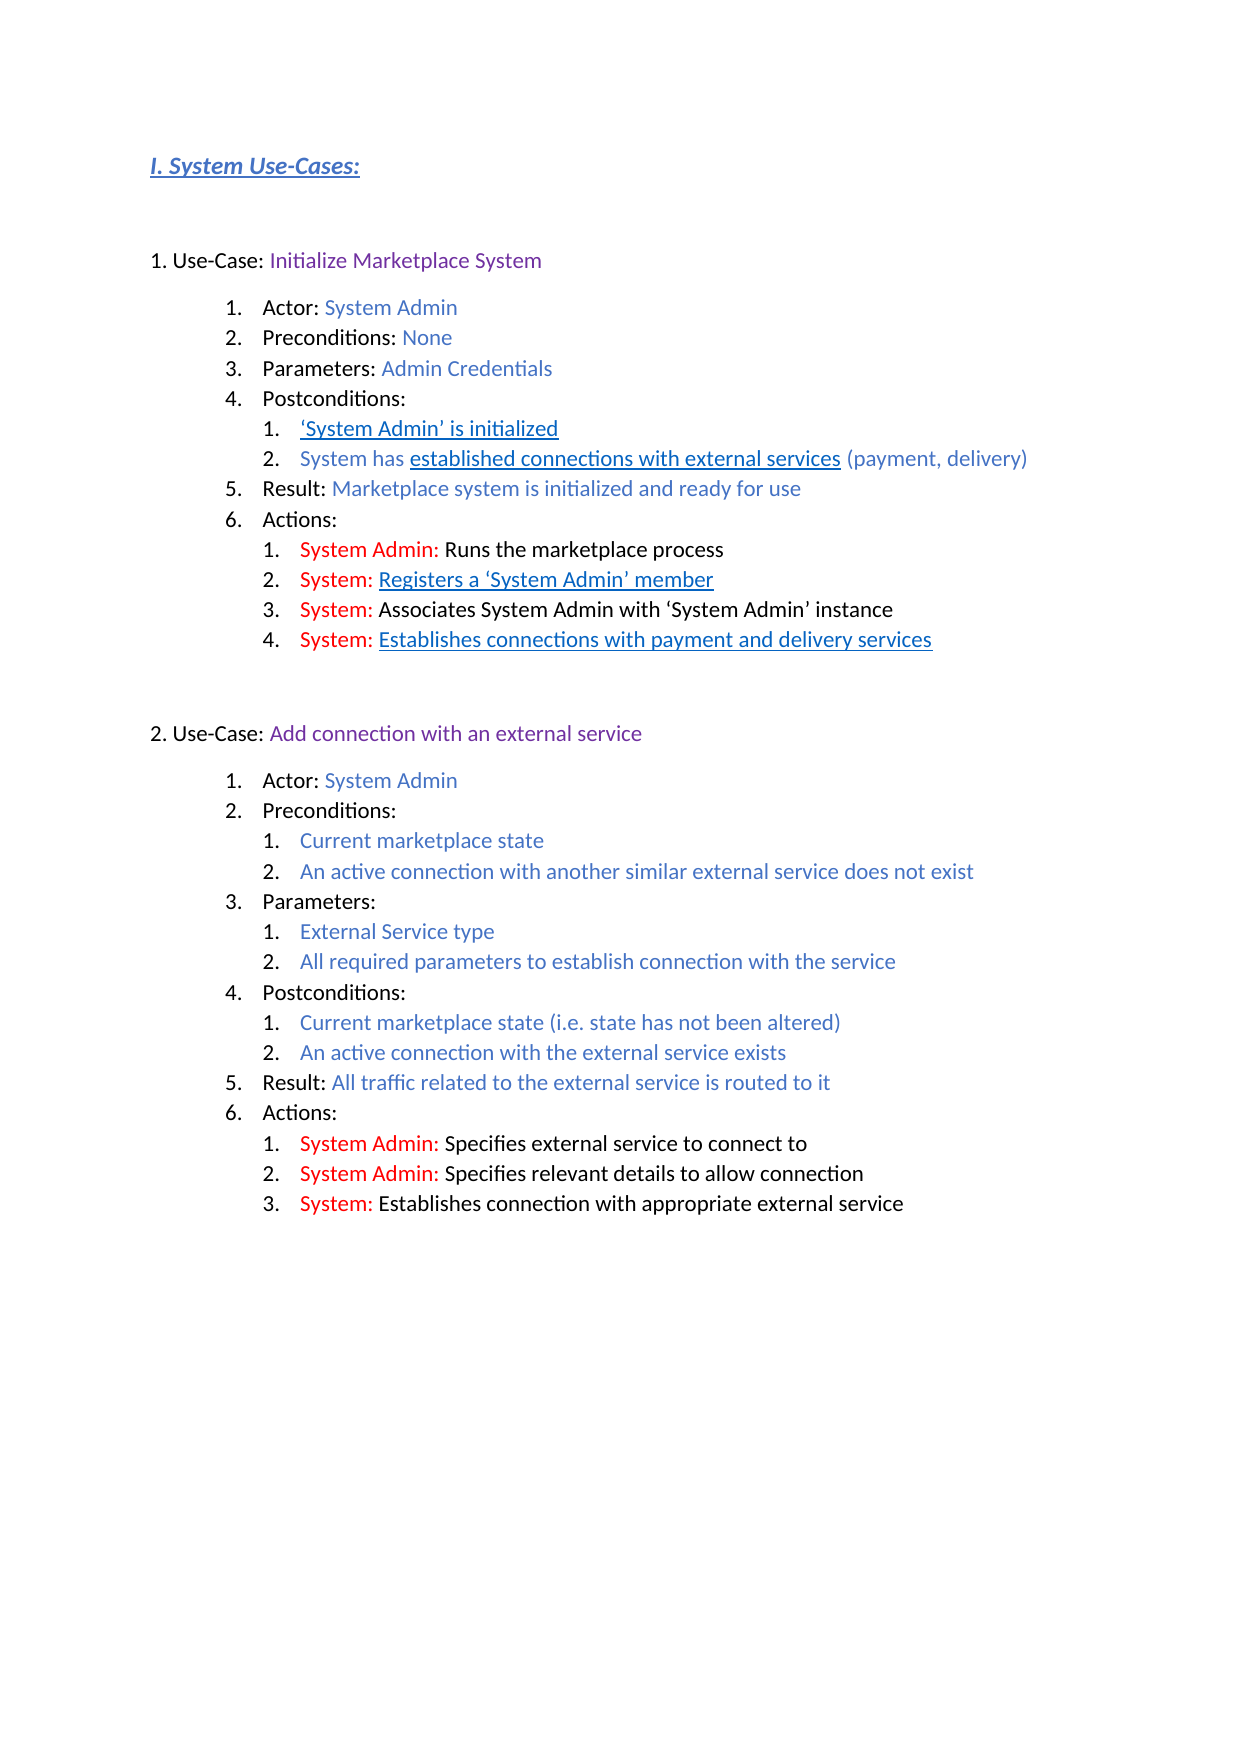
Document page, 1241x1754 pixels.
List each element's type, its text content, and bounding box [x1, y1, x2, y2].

list Postconditions: [225, 978, 1090, 1006]
list System Admin: Specifies external service to connect to [262, 1129, 1090, 1157]
list All required parameters to establish connection with the service [262, 947, 1090, 976]
list System: Associates System Admin with ‘System Admin’ instance [262, 595, 1090, 623]
list System: Establishes connections with payment and delivery services [262, 626, 1090, 654]
list 2. System has established connections with external services (payment, delivery) [262, 444, 1090, 472]
list An active connection with the external service exists [262, 1038, 1090, 1066]
list System: Registers a ‘System Admin’ member [262, 565, 1090, 593]
text I. System Use-Cases: [150, 150, 1090, 181]
list System Admin: Runs the marketplace process [262, 535, 1090, 563]
list Current marketplace state (i.e. state has not been altered) [262, 1008, 1090, 1036]
list Postconditions: [225, 384, 1090, 412]
list Parameters: [225, 887, 1090, 915]
list Actions: [225, 1098, 1090, 1127]
list Actor: System Admin [225, 293, 1090, 321]
text 2. Use-Case: Add connection with an external service [150, 719, 1090, 747]
list Current marketplace state [262, 827, 1090, 855]
list Actions: [225, 505, 1090, 533]
list External Service type [262, 917, 1090, 945]
list System: Establishes connection with appropriate external service [262, 1189, 1090, 1217]
list Result: Marketplace system is initialized and ready for use [225, 474, 1090, 503]
list Preconditions: [225, 796, 1090, 824]
text 1. Use-Case: Initialize Marketplace System [150, 246, 1090, 274]
list An active connection with another similar external service does not exist [262, 857, 1090, 885]
list Result: All traffic related to the external service is routed to it [225, 1068, 1090, 1096]
list System Admin: Specifies relevant details to allow connection [262, 1159, 1090, 1187]
list ‘System Admin’ is initialized [262, 414, 1090, 442]
list Actor: System Admin [225, 766, 1090, 794]
list Preconditions: None [225, 323, 1090, 352]
list Parameters: Admin Credentials [225, 354, 1090, 382]
